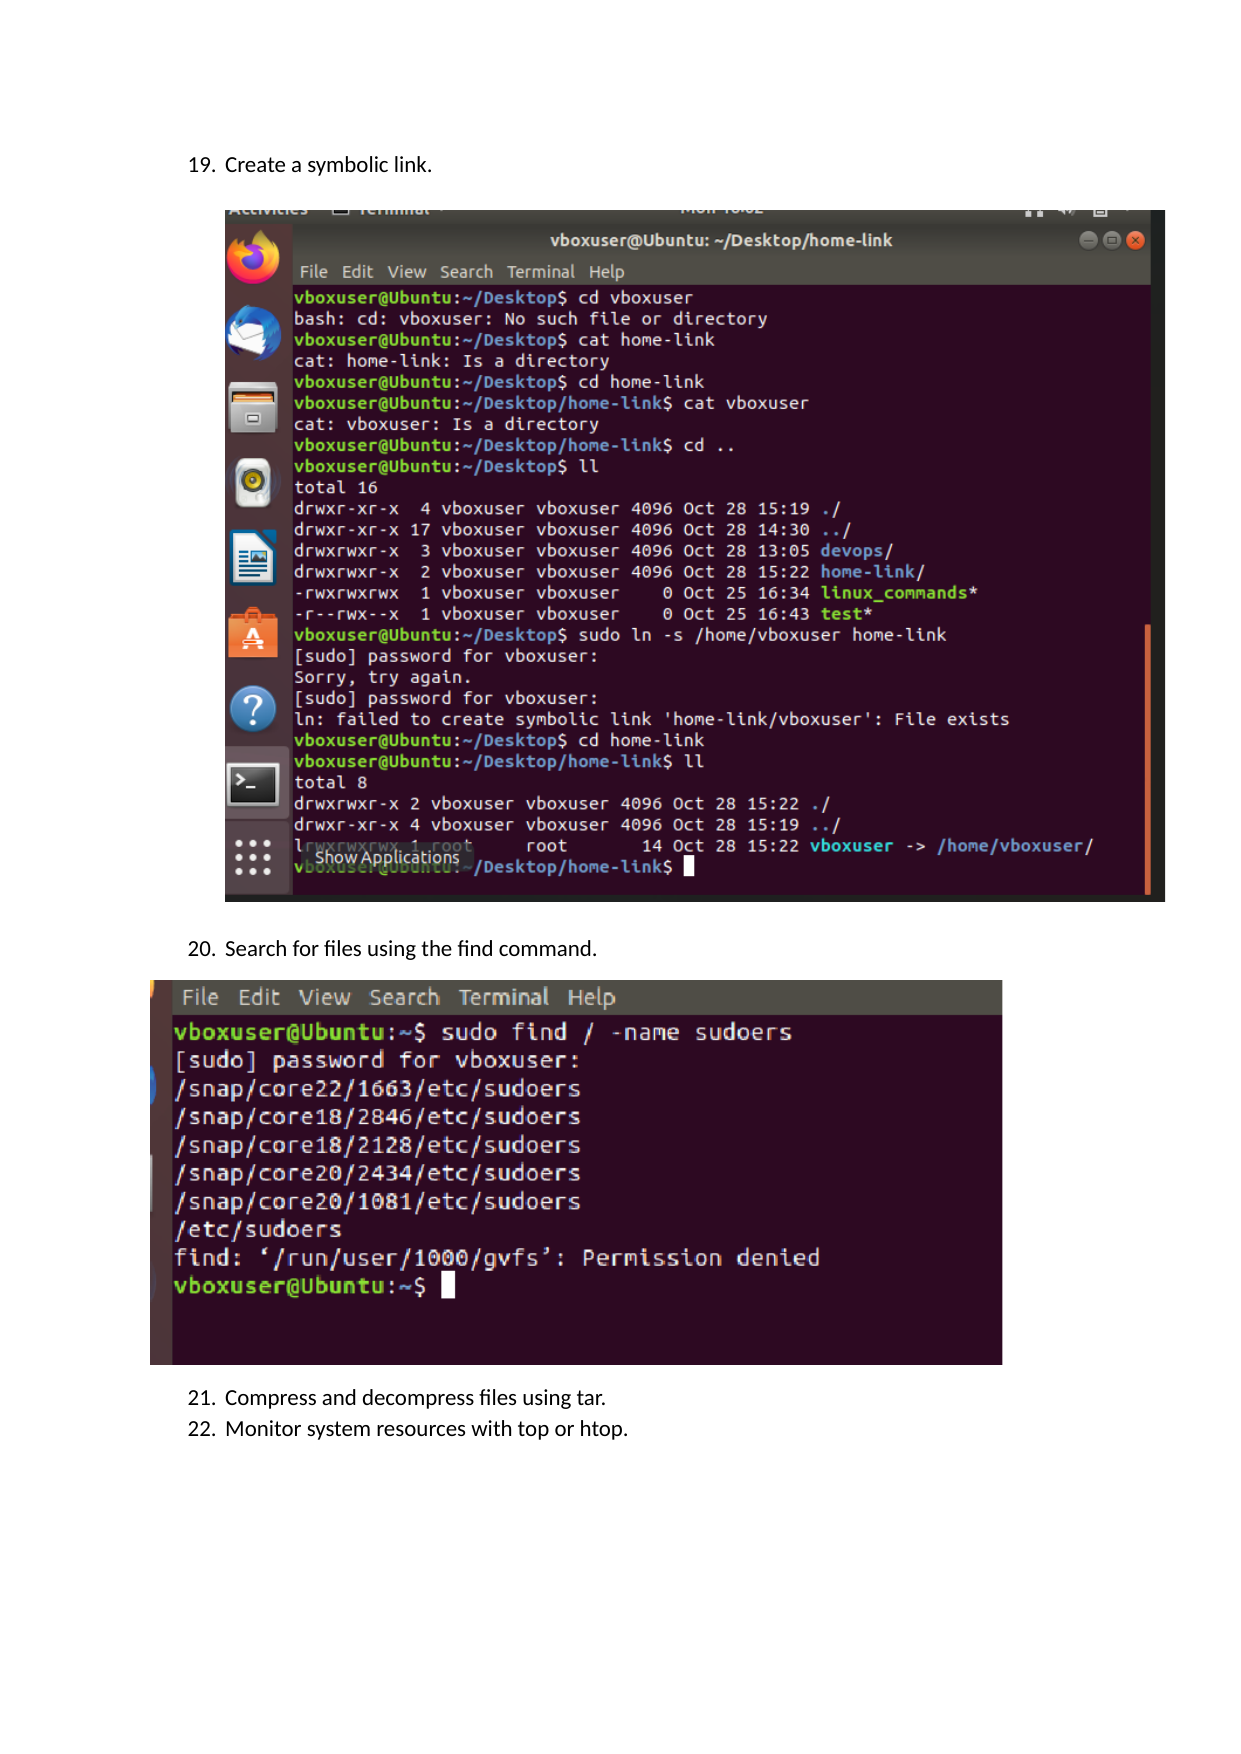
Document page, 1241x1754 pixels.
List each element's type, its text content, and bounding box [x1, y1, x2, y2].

picture [225, 210, 1166, 902]
list Search for files using the find command. [187, 934, 1090, 962]
list Compress and decompress files using tar. [187, 1383, 1090, 1411]
picture [150, 980, 1003, 1365]
list Create a symbolic link. [187, 150, 1090, 208]
list Monitor system resources with top or htop. [187, 1414, 1090, 1442]
